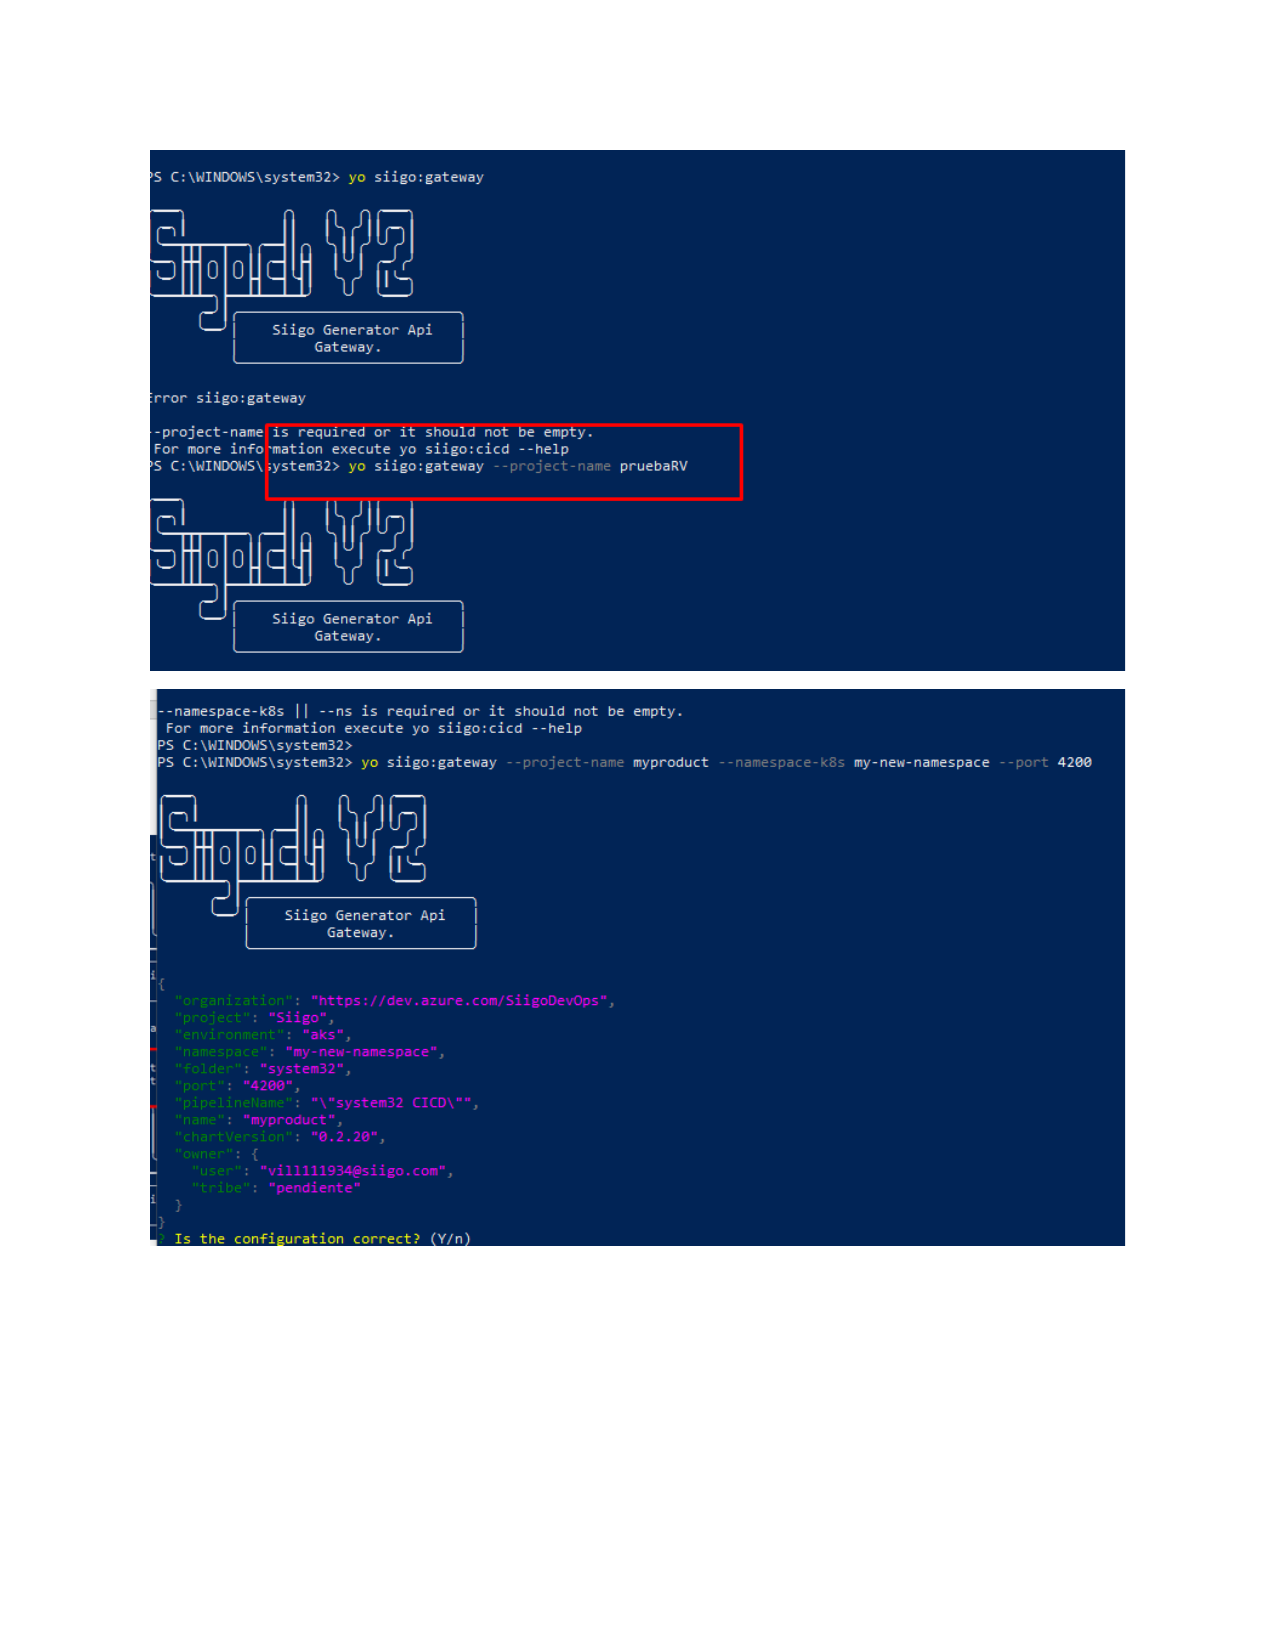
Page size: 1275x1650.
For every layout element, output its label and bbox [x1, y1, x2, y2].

picture [150, 150, 1125, 671]
picture [150, 689, 1125, 1246]
